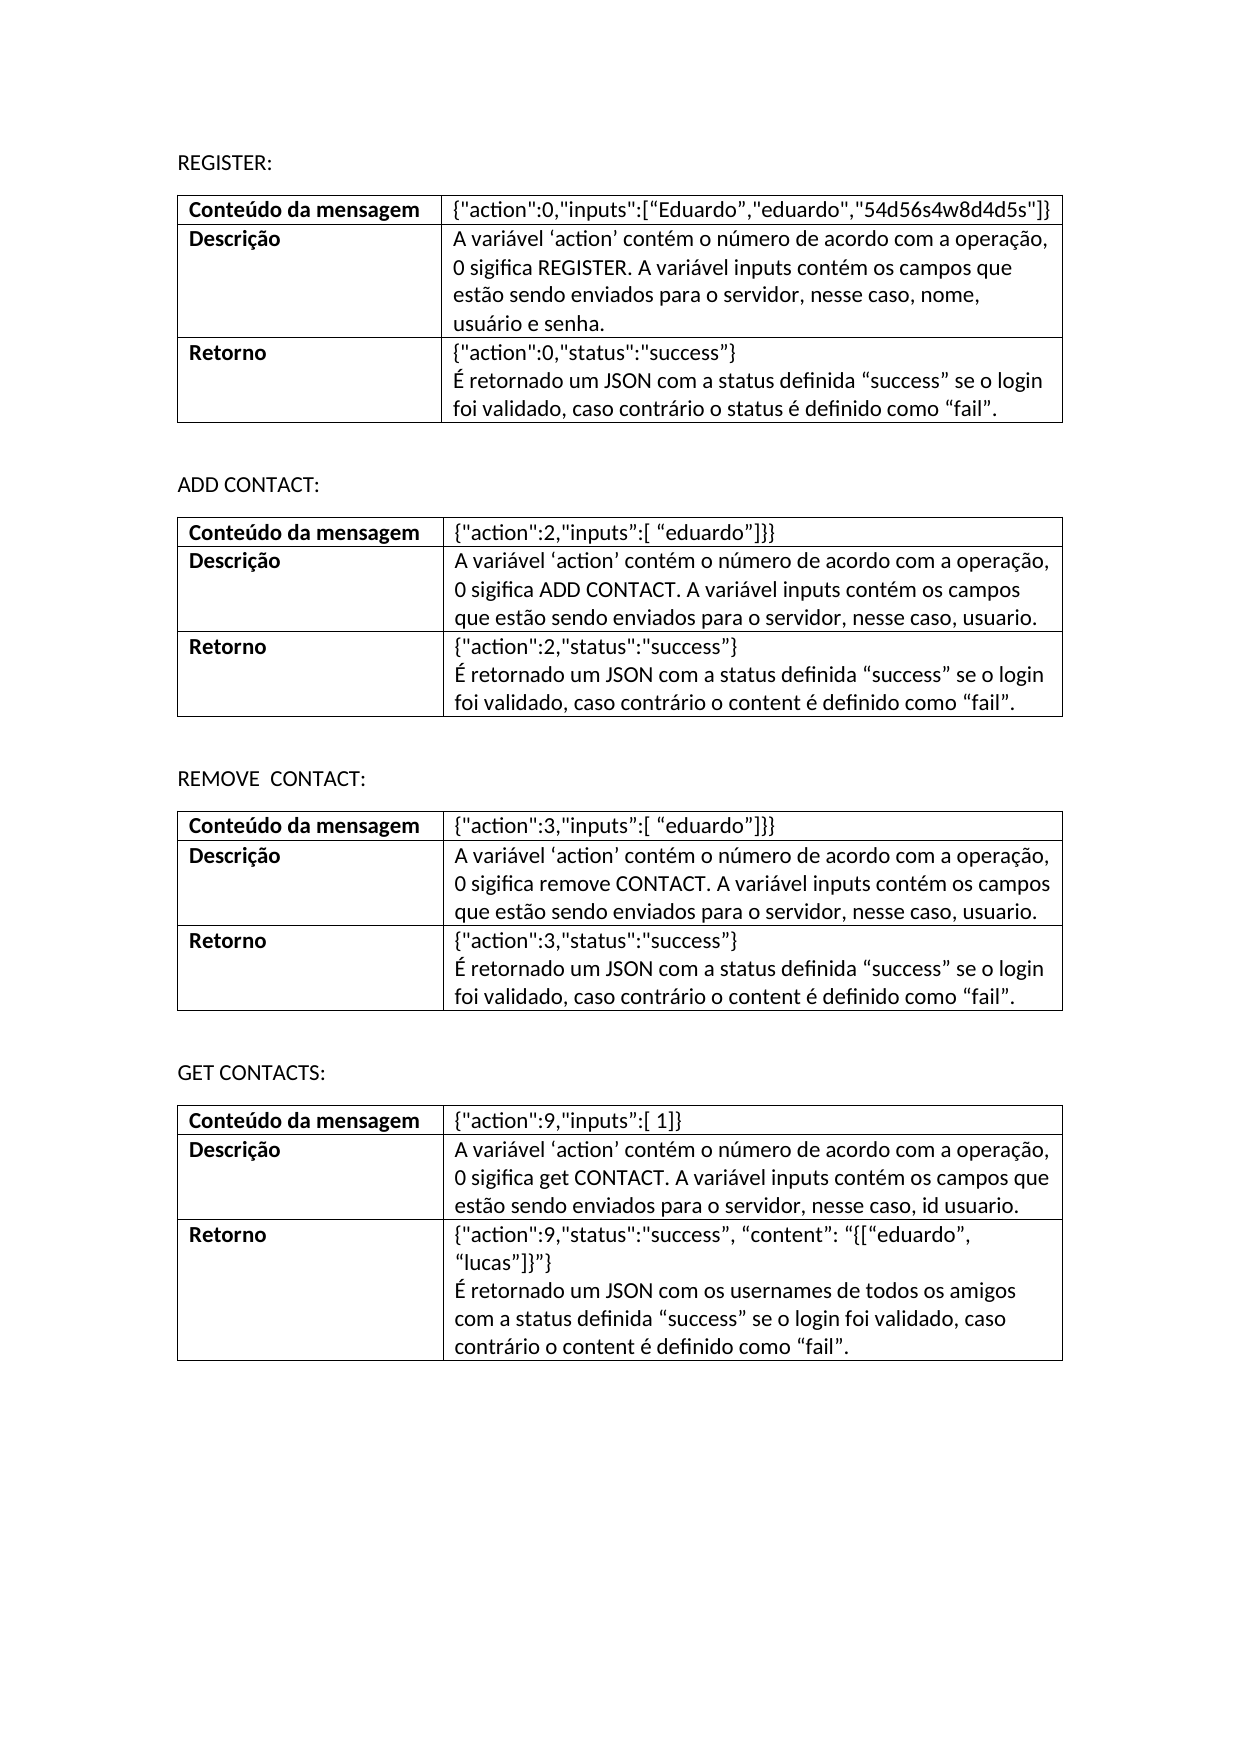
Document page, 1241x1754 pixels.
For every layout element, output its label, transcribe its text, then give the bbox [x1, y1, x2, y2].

text ADD CONTACT: [177, 470, 1063, 498]
table_cell {"action":0,"status":"success”} É retornado um JSON com a status definida “success” se o login foi validado, caso contrário o status é definido como “fail”. [442, 338, 1062, 422]
table_cell {"action":2,"status":"success”} É retornado um JSON com a status definida “success” se o login foi validado, caso contrário o content é definido como “fail”. [444, 632, 1062, 716]
table_cell Retorno [178, 1220, 443, 1360]
table_cell {"action":3,"status":"success”} É retornado um JSON com a status definida “success” se o login foi validado, caso contrário o content é definido como “fail”. [444, 926, 1062, 1010]
table_cell Descrição [178, 547, 443, 631]
table_cell {"action":9,"status":"success”, “content”: “{[“eduardo”, “lucas”]}”} É retornado um JSON com os usernames de todos os amigos com a status definida “success” se o login foi validado, caso contrário o content é definido como “fail”. [444, 1220, 1062, 1360]
text REMOVE CONTACT: [177, 764, 1063, 792]
table_header Conteúdo da mensagem [178, 812, 443, 840]
table_cell A variável ‘action’ contém o número de acordo com a operação, 0 sigifica REGISTER. A variável inputs contém os campos que estão sendo enviados para o servidor, nesse caso, nome, usuário e senha. [442, 225, 1062, 337]
table_cell A variável ‘action’ contém o número de acordo com a operação, 0 sigifica get CONTACT. A variável inputs contém os campos que estão sendo enviados para o servidor, nesse caso, id usuario. [444, 1135, 1062, 1219]
text GET CONTACTS: [177, 1058, 1063, 1086]
table_cell Retorno [178, 926, 443, 1010]
table_cell Descrição [178, 841, 443, 925]
table_cell Descrição [178, 1135, 443, 1219]
table_cell Retorno [178, 338, 441, 422]
table_cell A variável ‘action’ contém o número de acordo com a operação, 0 sigifica ADD CONTACT. A variável inputs contém os campos que estão sendo enviados para o servidor, nesse caso, usuario. [444, 547, 1062, 631]
table_header Conteúdo da mensagem [178, 1106, 443, 1134]
table_header Conteúdo da mensagem [178, 196, 441, 223]
table_cell Descrição [178, 225, 441, 337]
table_header {"action":0,"inputs":[“Eduardo”,"eduardo","54d56s4w8d4d5s"]} [442, 196, 1062, 223]
text REGISTER: [177, 148, 1063, 176]
table_header {"action":2,"inputs”:[ “eduardo”]}} [444, 518, 1062, 546]
table_header {"action":3,"inputs”:[ “eduardo”]}} [444, 812, 1062, 840]
table_header {"action":9,"inputs”:[ 1]} [444, 1106, 1062, 1134]
table_cell A variável ‘action’ contém o número de acordo com a operação, 0 sigifica remove CONTACT. A variável inputs contém os campos que estão sendo enviados para o servidor, nesse caso, usuario. [444, 841, 1062, 925]
table_header Conteúdo da mensagem [178, 518, 443, 546]
table_cell Retorno [178, 632, 443, 716]
